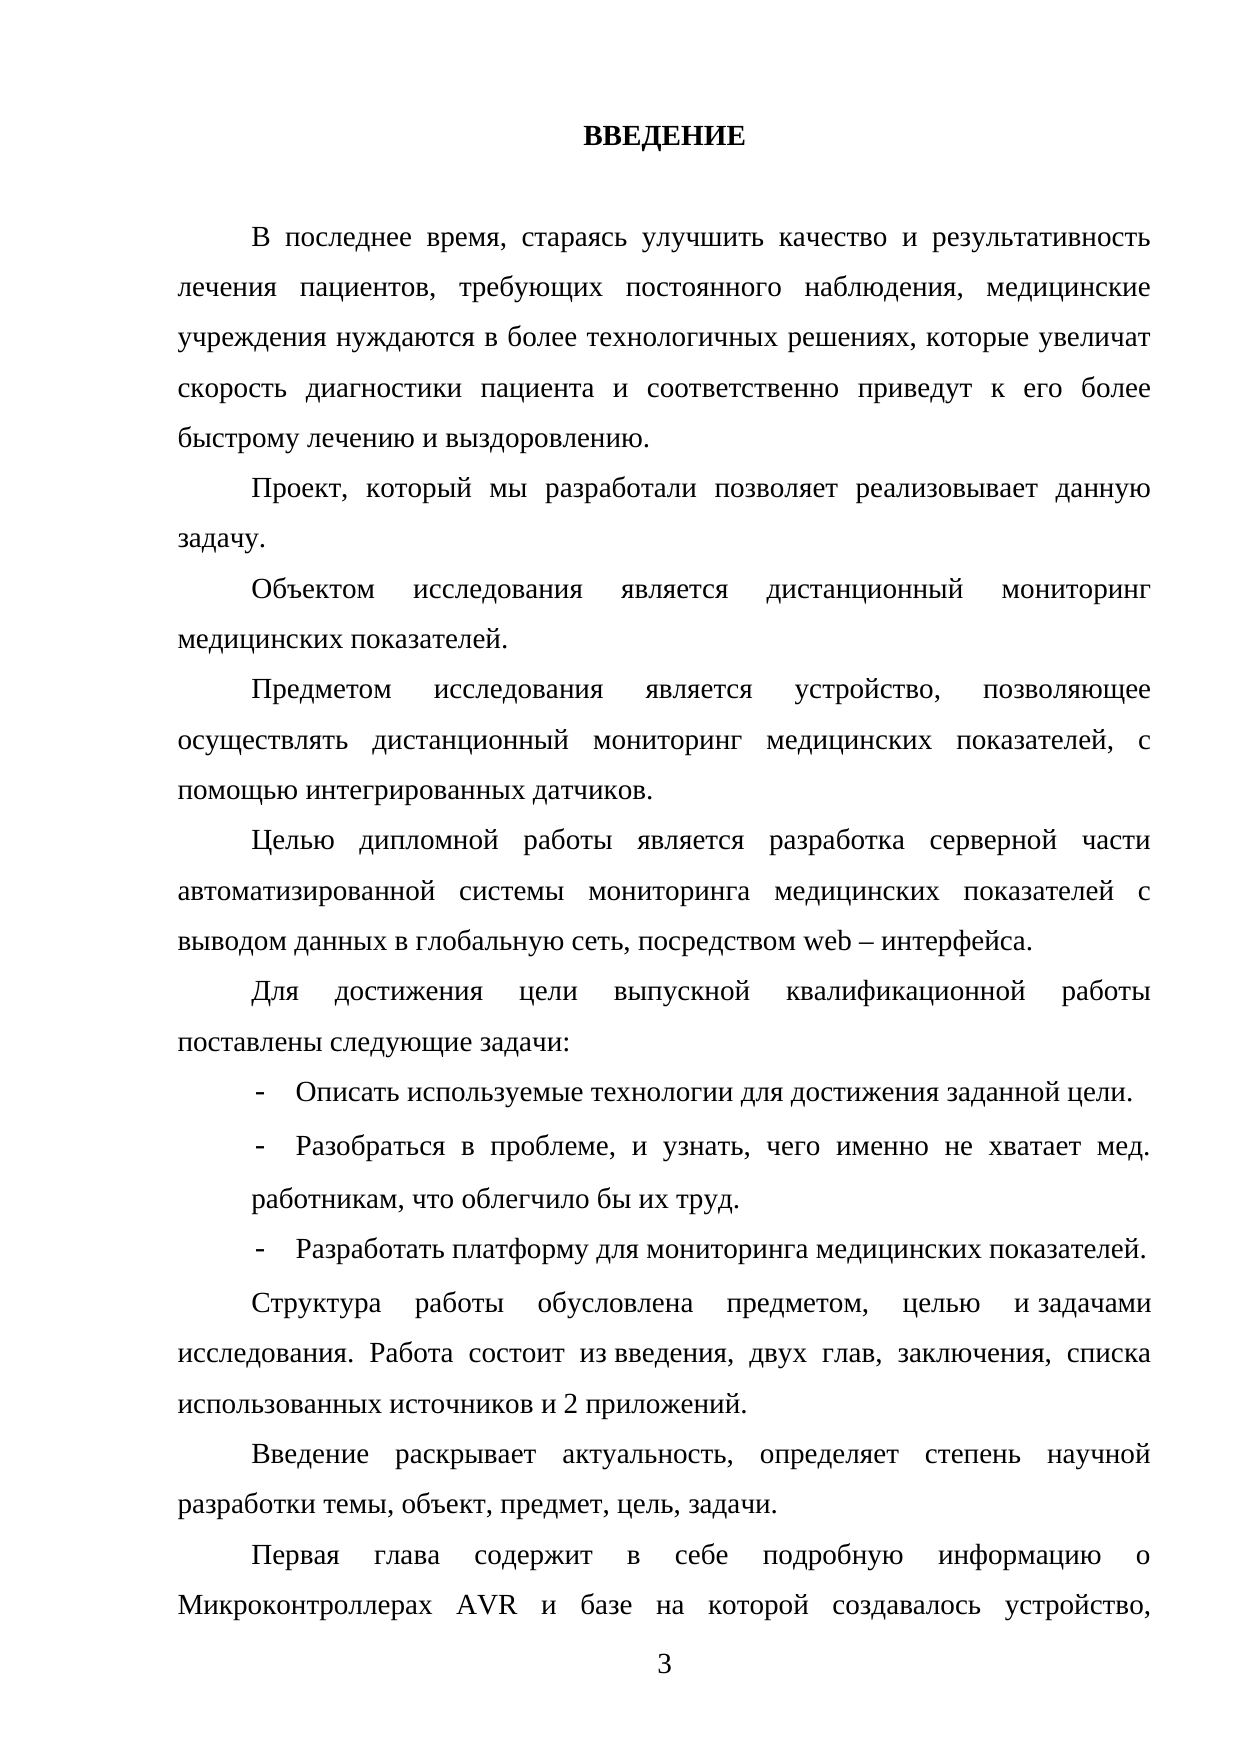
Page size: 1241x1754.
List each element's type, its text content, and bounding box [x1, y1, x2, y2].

list Разобраться в проблеме, и узнать, чего именно не хватает мед. работникам, что облегчило бы их труд. [251, 1128, 1152, 1214]
list Разработать платформу для мониторинга медицинских показателей. [251, 1231, 1152, 1267]
text Целью дипломной работы является разработка серверной части автоматизированной системы мониторинга медицинских показателей с выводом данных в глобальную сеть, посредством web – интерфейса. [177, 822, 1152, 957]
subtitle ВВЕДЕНИЕ [177, 118, 1152, 152]
list Описать используемые технологии для достижения заданной цели. [251, 1074, 1152, 1110]
text Для достижения цели выпускной квалификационной работы поставлены следующие задачи: [177, 973, 1152, 1057]
text Объектом исследования является дистанционный мониторинг медицинских показателей. [177, 571, 1152, 655]
text Предметом исследования является устройство, позволяющее осуществлять дистанционный мониторинг медицинских показателей, с помощью интегрированных датчиков. [177, 672, 1152, 806]
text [177, 1537, 1152, 1621]
text Структура работы обусловлена предметом, целью и задачами исследования. Работа состоит из введения, двух глав, заключения, списка использованных источников и 2 приложений. [177, 1285, 1152, 1419]
text Введение раскрывает актуальность, определяет степень научной разработки темы, объект, предмет, цель, задачи. [177, 1436, 1152, 1520]
text Проект, который мы разработали позволяет реализовывает данную задачу. [177, 470, 1152, 554]
text В последнее время, стараясь улучшить качество и результативность лечения пациентов, требующих постоянного наблюдения, медицинские учреждения нуждаются в более технологичных решениях, которые увеличат скорость диагностики пациента и соответственно приведут к его более быстрому лечению и выздоровлению. [177, 219, 1152, 453]
